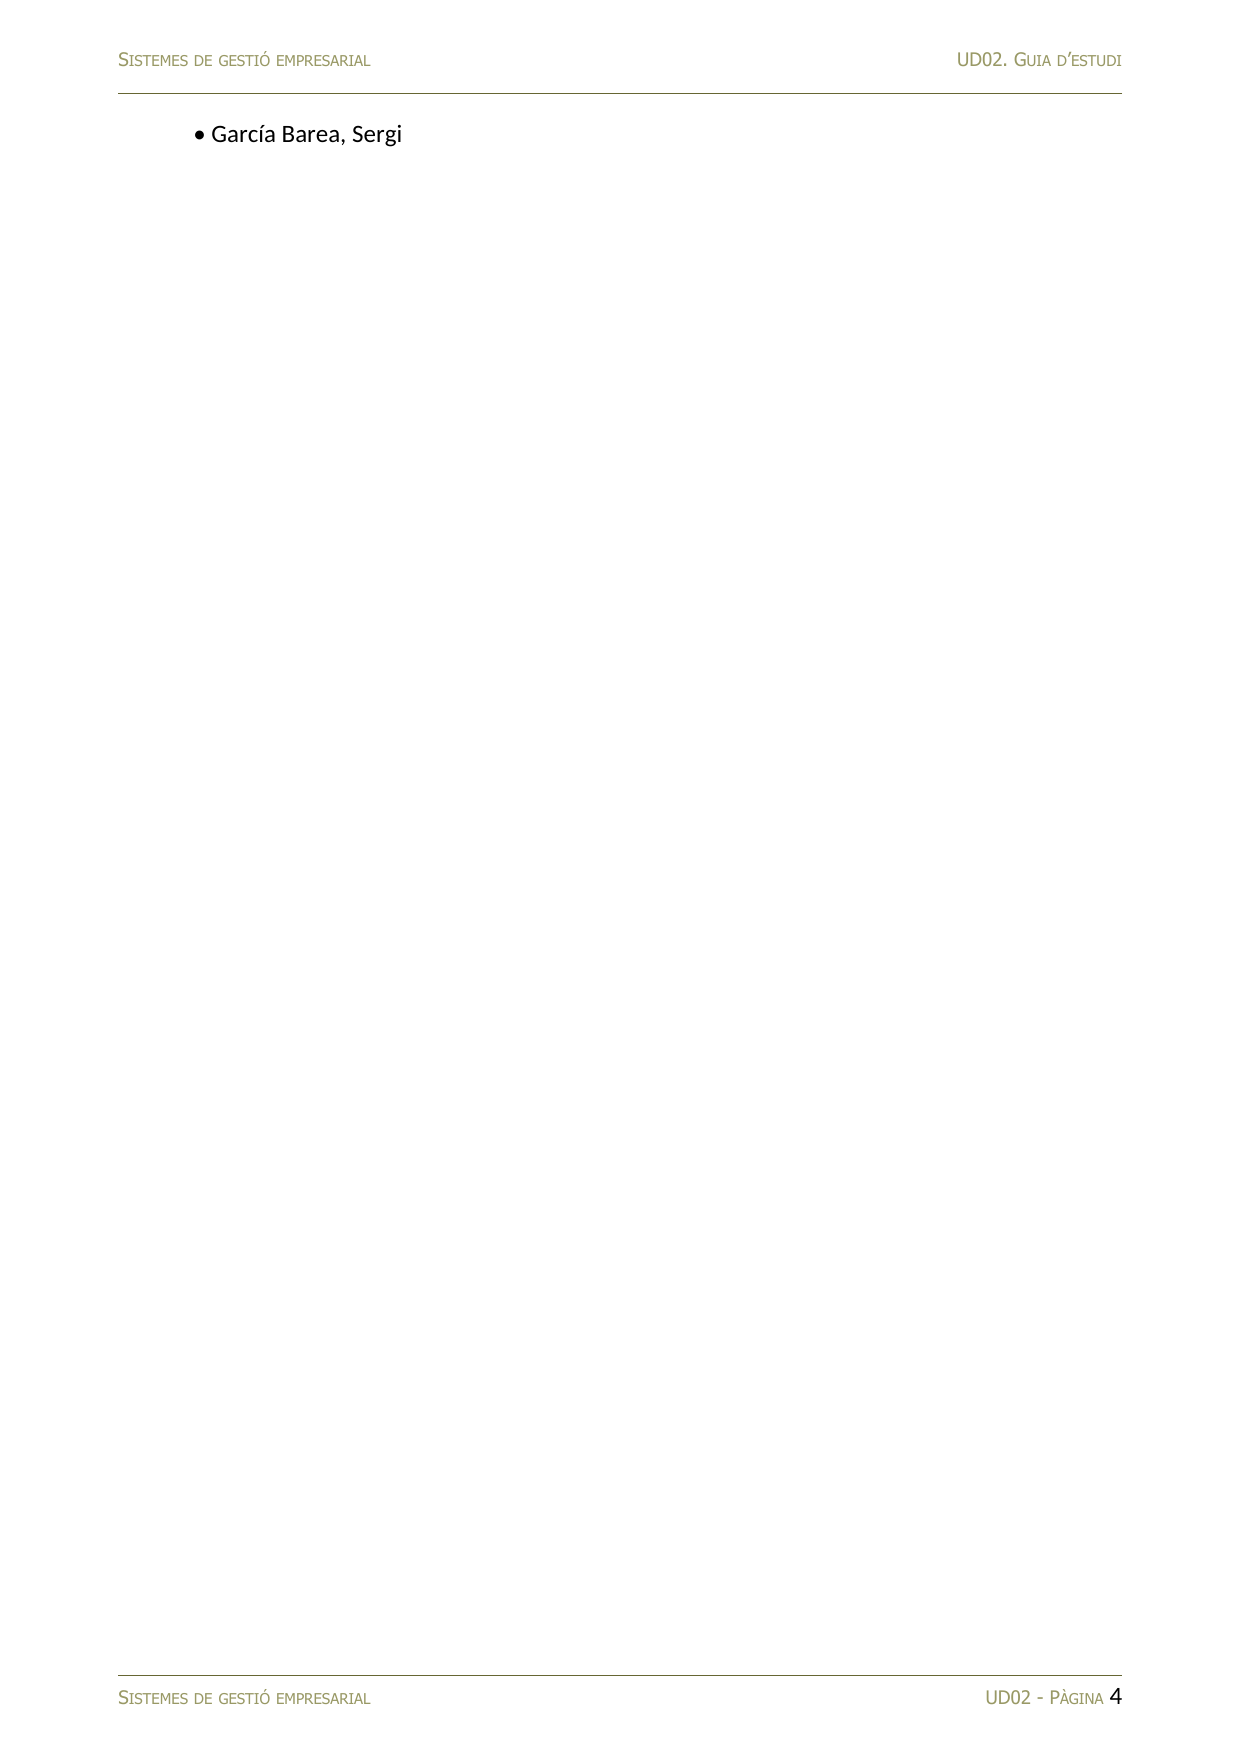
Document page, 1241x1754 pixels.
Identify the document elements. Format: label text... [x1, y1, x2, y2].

text • García Barea, Sergi [118, 118, 1122, 148]
